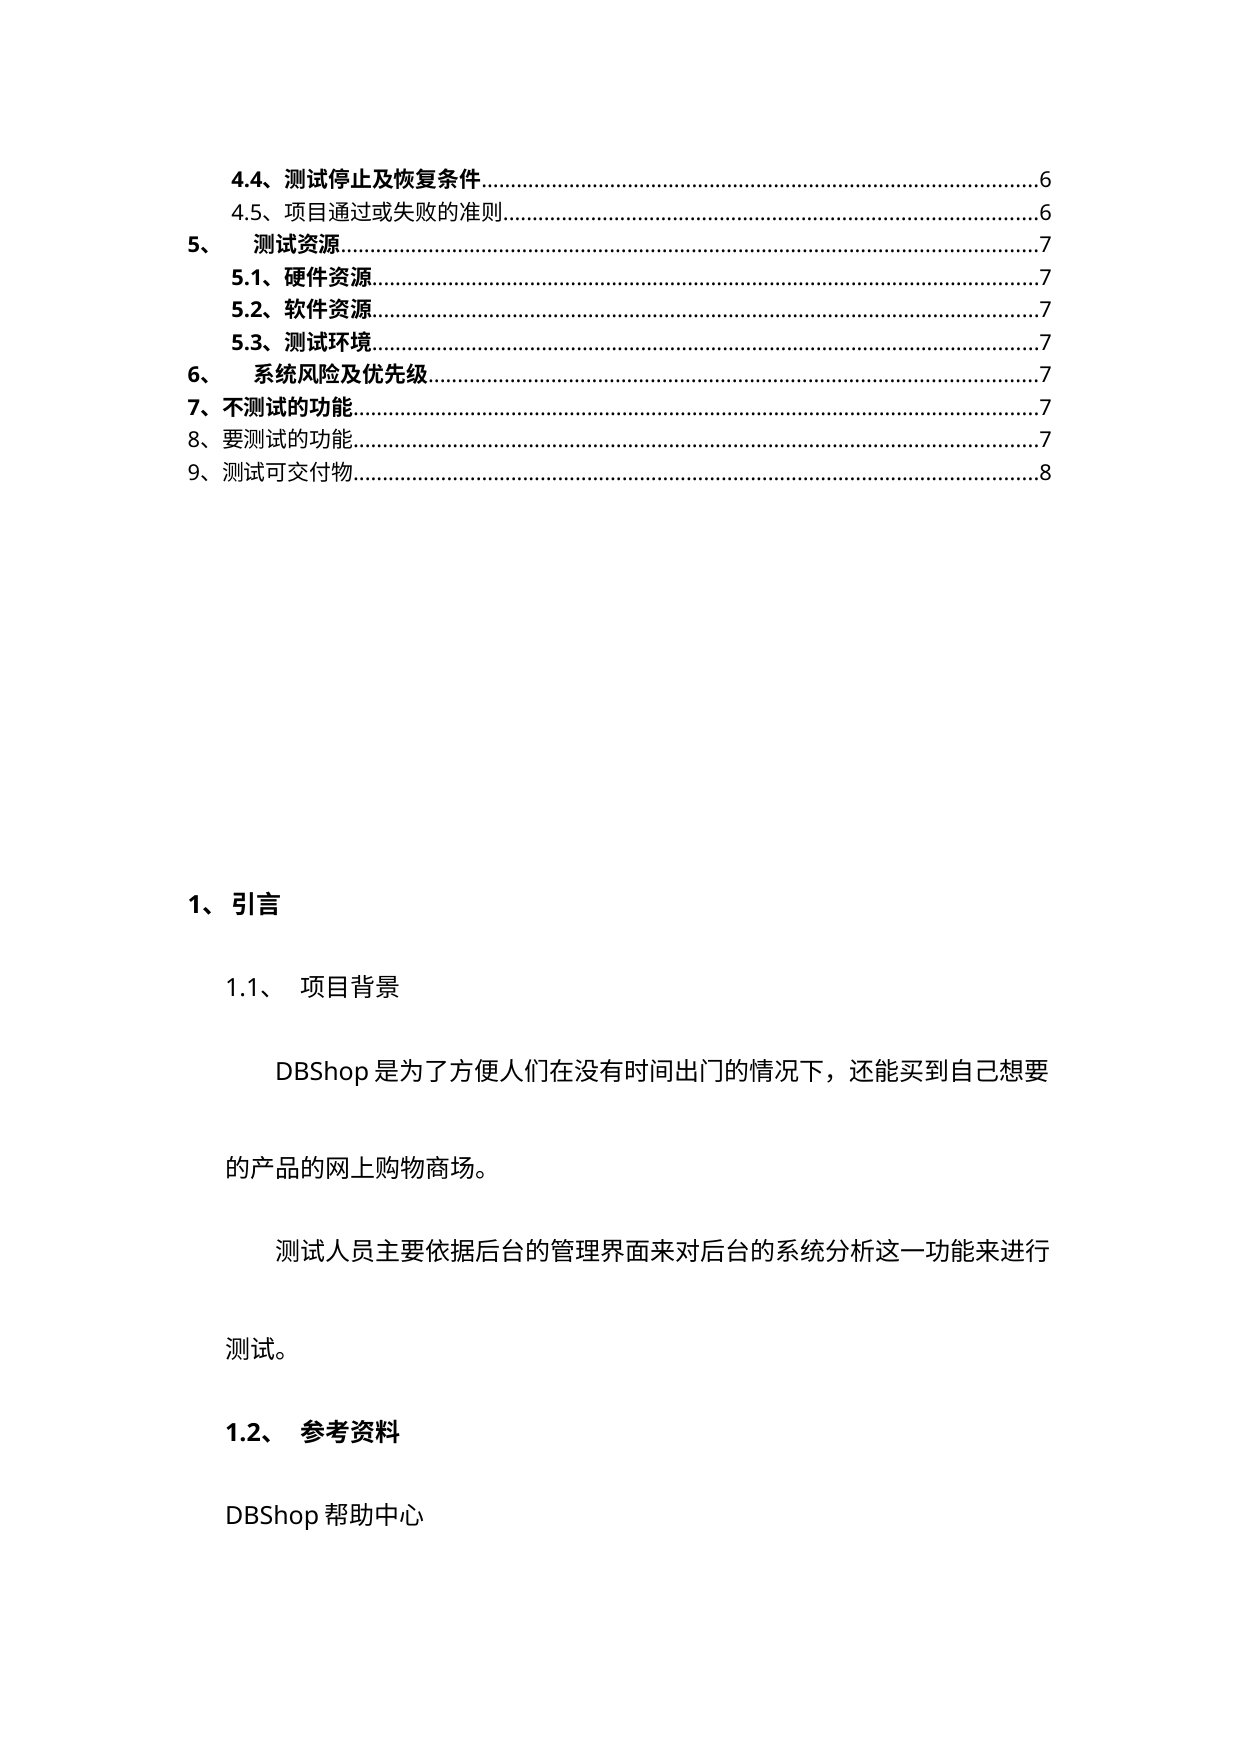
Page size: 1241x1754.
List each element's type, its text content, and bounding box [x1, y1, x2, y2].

list 引言 [187, 870, 1053, 935]
list 项目背景 [225, 953, 1053, 1018]
text 测试人员主要依据后台的管理界面来对后台的系统分析这一功能来进行测试。 [225, 1217, 1053, 1380]
text DBShop是为了方便人们在没有时间出门的情况下，还能买到自己想要的产品的网上购物商场。 [225, 1037, 1053, 1199]
text DBShop帮助中心 [225, 1481, 1053, 1546]
list 参考资料 [225, 1398, 1053, 1463]
